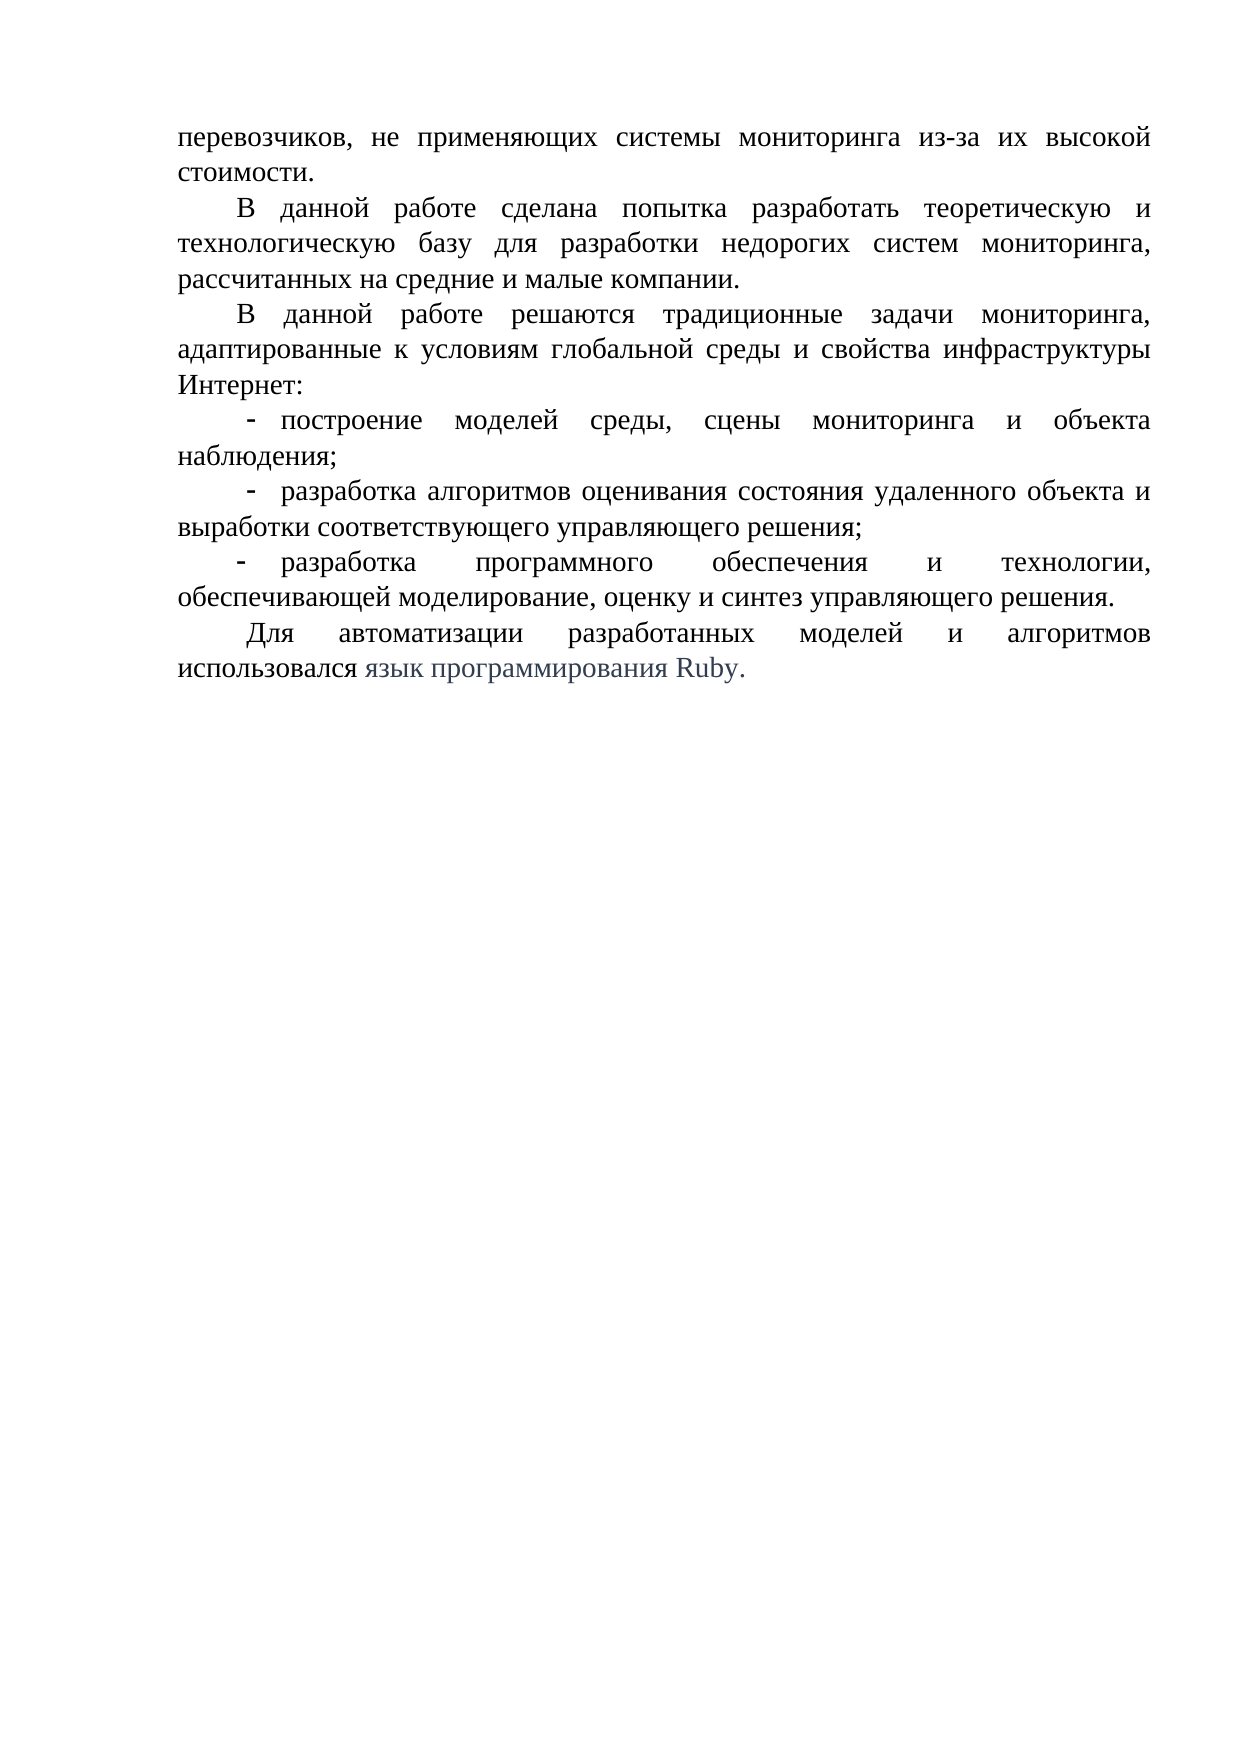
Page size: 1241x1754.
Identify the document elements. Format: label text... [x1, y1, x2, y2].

text В данной работе решаются традиционные задачи мониторинга, адаптированные к условиям глобальной среды и свойства инфраструктуры Интернет: [177, 295, 1152, 401]
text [177, 118, 1152, 189]
list разработка программного обеспечения и технологии, обеспечивающей моделирование, оценку и синтез управляющего решения. [177, 543, 1152, 614]
text В данной работе сделана попытка разработать теоретическую и технологическую базу для разработки недорогих систем мониторинга, рассчитанных на средние и малые компании. [177, 189, 1152, 295]
list разработка алгоритмов оценивания состояния удаленного объекта и выработки соответствующего управляющего решения; [177, 472, 1152, 543]
list Для автоматизации разработанных моделей и алгоритмов использовался язык программирования Ruby. [177, 614, 1152, 685]
list построение моделей среды, сцены мониторинга и объекта наблюдения; [177, 401, 1152, 472]
